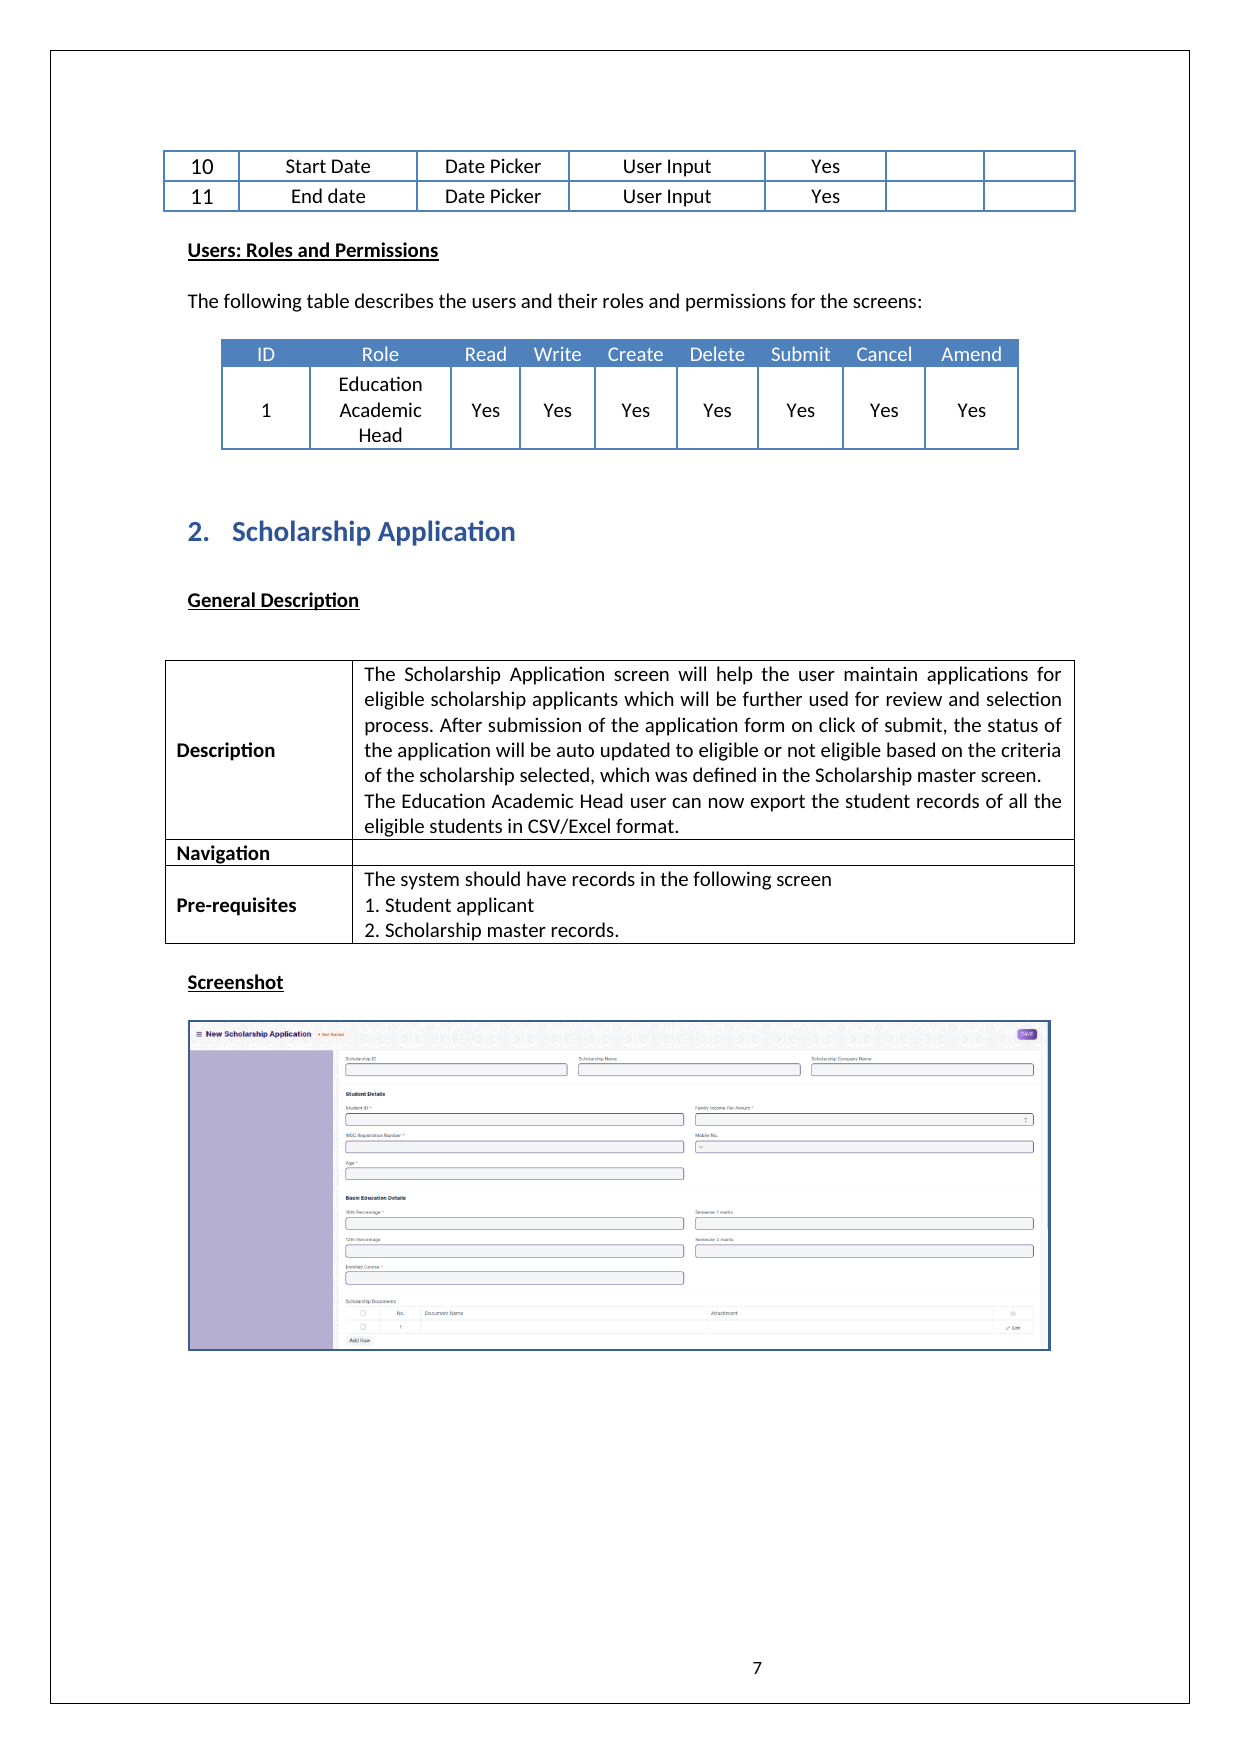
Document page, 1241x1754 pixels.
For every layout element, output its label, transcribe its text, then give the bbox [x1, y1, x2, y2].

table_header Create [596, 341, 676, 367]
table_cell [353, 840, 1074, 865]
text General Description [187, 587, 1053, 612]
table_header Submit [759, 341, 842, 367]
table_header ID [223, 341, 309, 367]
list The following table describes the users and their roles and permissions for the screens: [187, 288, 1053, 314]
table_cell 11 [165, 182, 238, 210]
text Screenshot [187, 969, 1053, 994]
table_cell User Input [570, 152, 764, 180]
table_header Read [452, 341, 519, 367]
table_header Write [521, 341, 594, 367]
table_cell Date Picker [418, 182, 568, 210]
picture [190, 1022, 1048, 1349]
table_cell Yes [759, 372, 842, 448]
table_header Amend [926, 341, 1017, 367]
table_header Delete [678, 341, 757, 367]
table_cell Yes [926, 372, 1017, 448]
table_cell Yes [596, 372, 676, 448]
table_cell Education Academic Head [311, 372, 450, 448]
table_cell Yes [766, 182, 885, 210]
table_cell Start Date [240, 152, 416, 180]
table_header Role [311, 341, 450, 367]
table_header Cancel [844, 341, 924, 367]
text Users: Roles and Permissions [187, 238, 1053, 263]
table_cell 1 [223, 372, 309, 448]
table_cell Yes [452, 372, 519, 448]
table_header The Scholarship Application screen will help the user maintain applications for eligible scholarship applicants which will be further used for review and selection process. After submission of the application form on click of submit, the status of the application will be auto updated to eligible or not eligible based on the criteria of the scholarship selected, which was defined in the Scholarship master screen. The Education Academic Head user can now export the student records of all the eligible students in CSV/Excel format. [353, 661, 1074, 839]
table_cell 10 [165, 152, 238, 180]
table_cell Yes [844, 372, 924, 448]
table_cell [887, 152, 983, 180]
table_cell Pre-requisites [166, 866, 352, 943]
table_cell Navigation [166, 840, 352, 865]
table_header Description [166, 661, 352, 839]
table_cell Date Picker [418, 152, 568, 180]
table_cell [985, 182, 1074, 210]
table_cell Yes [766, 152, 885, 180]
table_cell [985, 152, 1074, 180]
subtitle Scholarship Application [187, 513, 1053, 549]
table_cell [887, 182, 983, 210]
table_cell End date [240, 182, 416, 210]
table_cell The system should have records in the following screen Student applicant Scholarship master records. [353, 866, 1074, 943]
table_cell Yes [521, 372, 594, 448]
table_cell Yes [678, 372, 757, 448]
table_cell User Input [570, 182, 764, 210]
